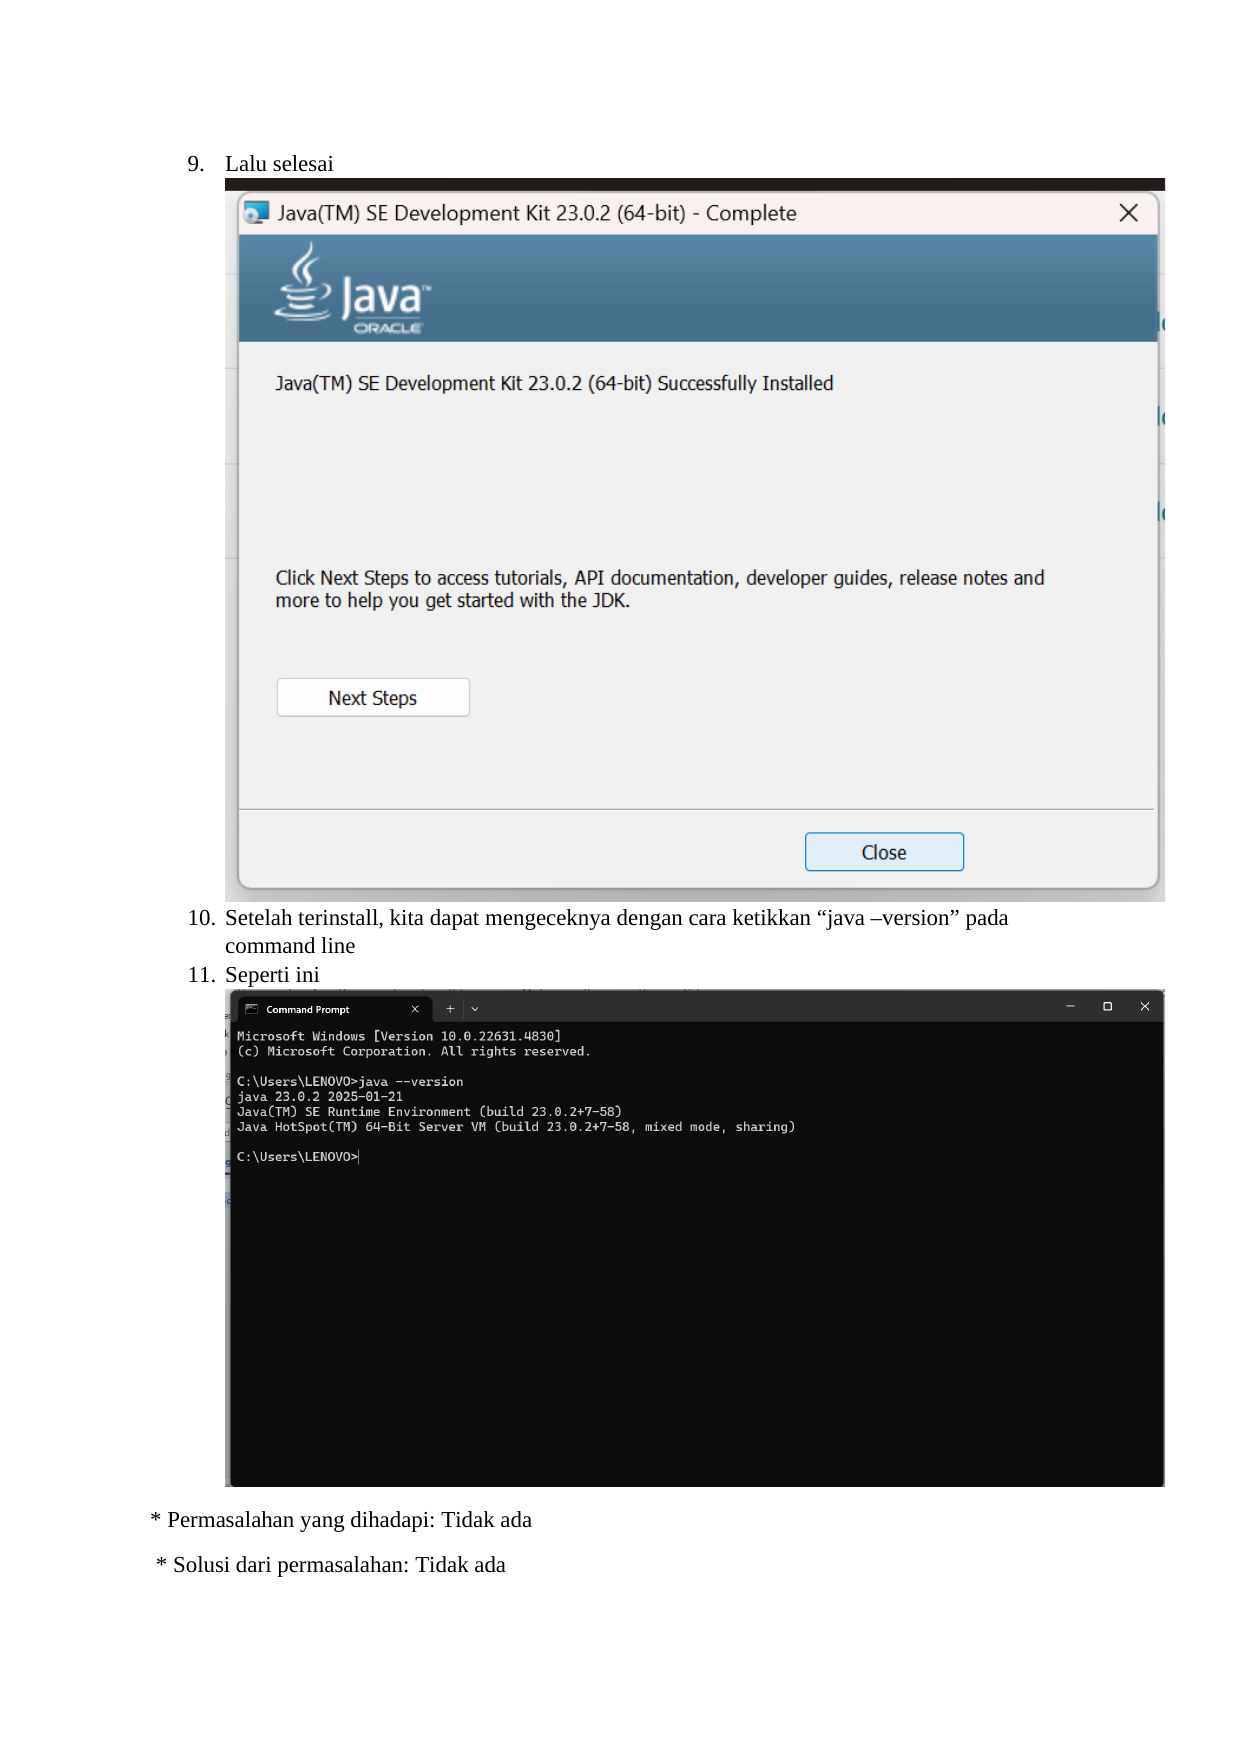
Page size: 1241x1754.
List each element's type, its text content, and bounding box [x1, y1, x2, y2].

list Setelah terinstall, kita dapat mengeceknya dengan cara ketikkan “java –version” pada command line [187, 904, 1090, 959]
text * Solusi dari permasalahan: Tidak ada [150, 1551, 1090, 1577]
picture [225, 178, 1166, 902]
picture [225, 989, 1166, 1487]
text * Permasalahan yang dihadapi: Tidak ada [150, 1506, 1090, 1532]
